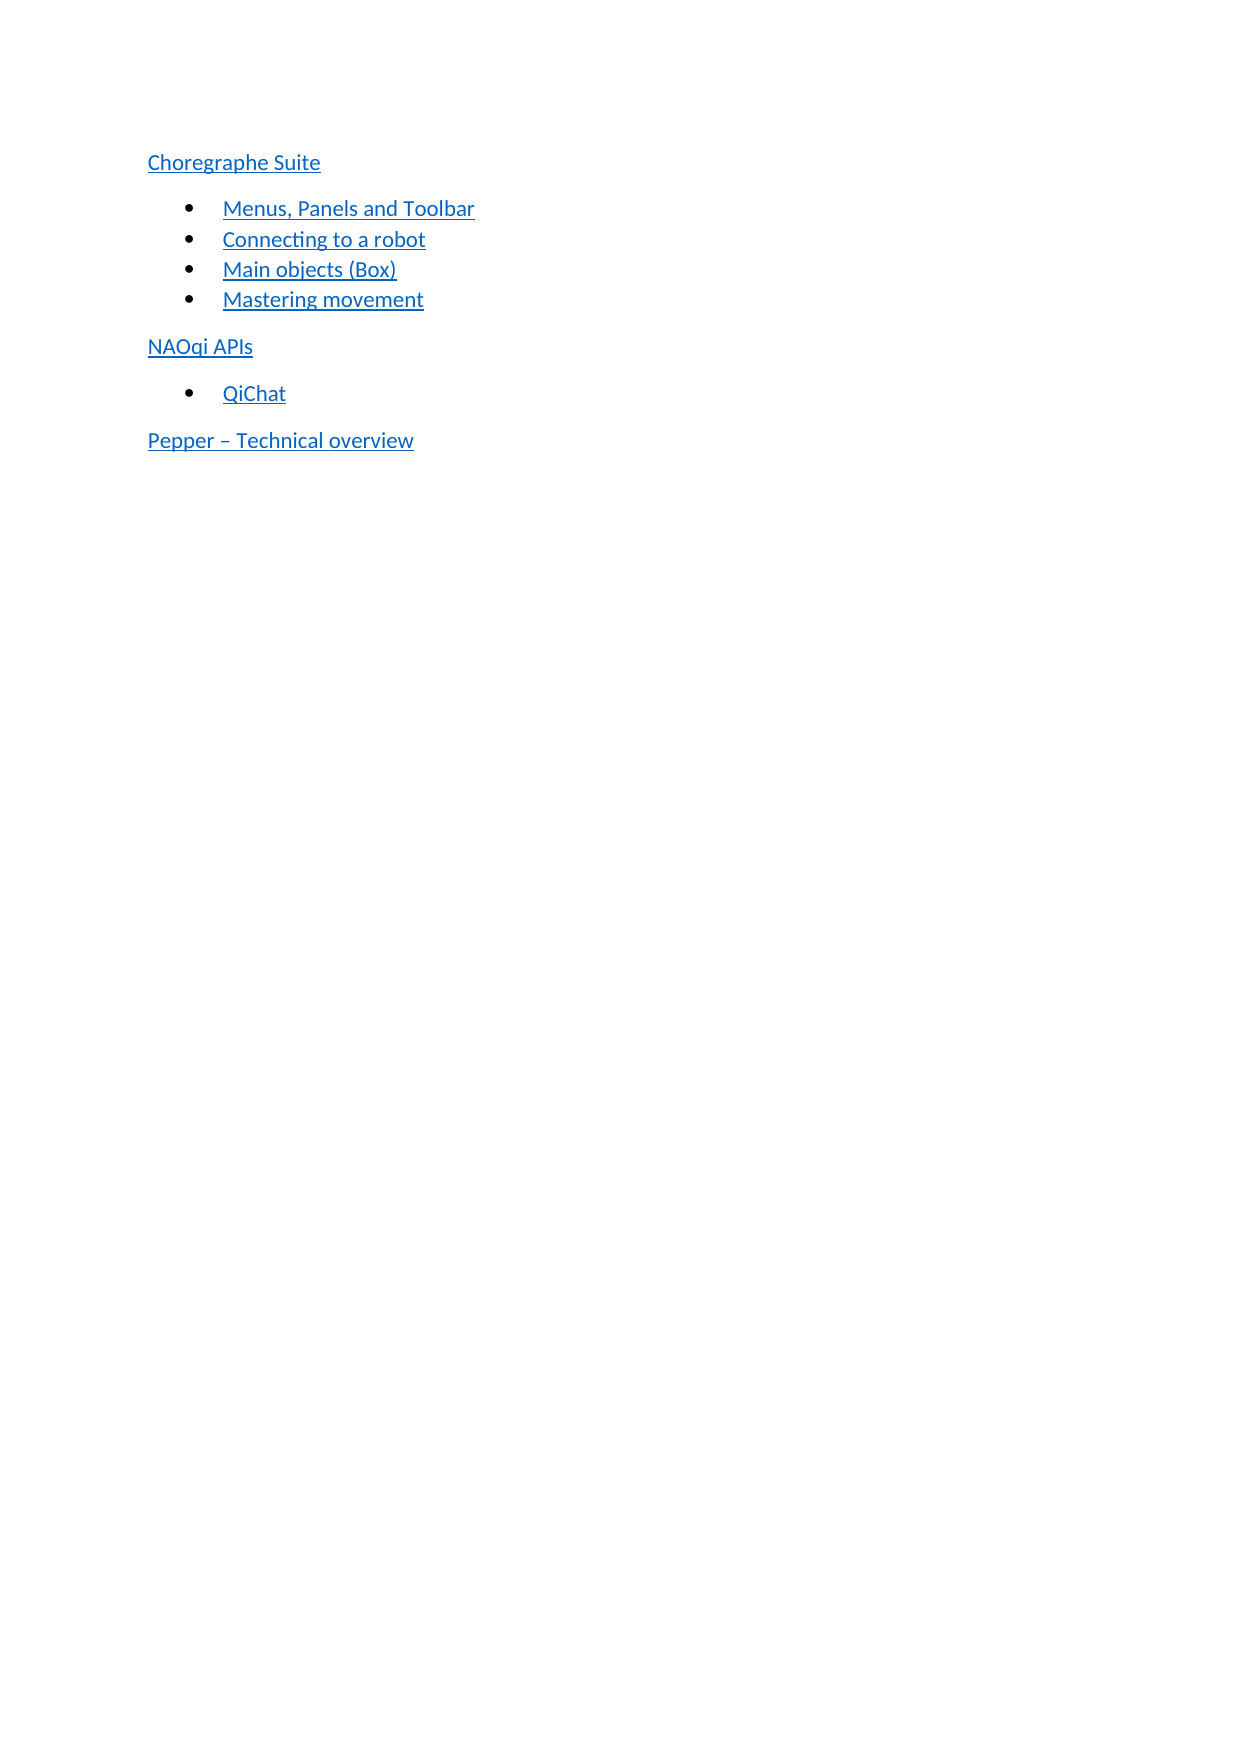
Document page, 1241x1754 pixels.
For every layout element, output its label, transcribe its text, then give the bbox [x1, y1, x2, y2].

text Pepper – Technical overview [148, 426, 1093, 454]
list Menus, Panels and Toolbar [185, 194, 1093, 222]
list Mastering movement [185, 285, 1093, 313]
text Choregraphe Suite [148, 148, 1093, 176]
list Connecting to a robot [185, 225, 1093, 253]
list QiChat [185, 379, 1093, 407]
text NAOqi APIs [148, 332, 1093, 360]
list Main objects (Box) [185, 255, 1093, 283]
